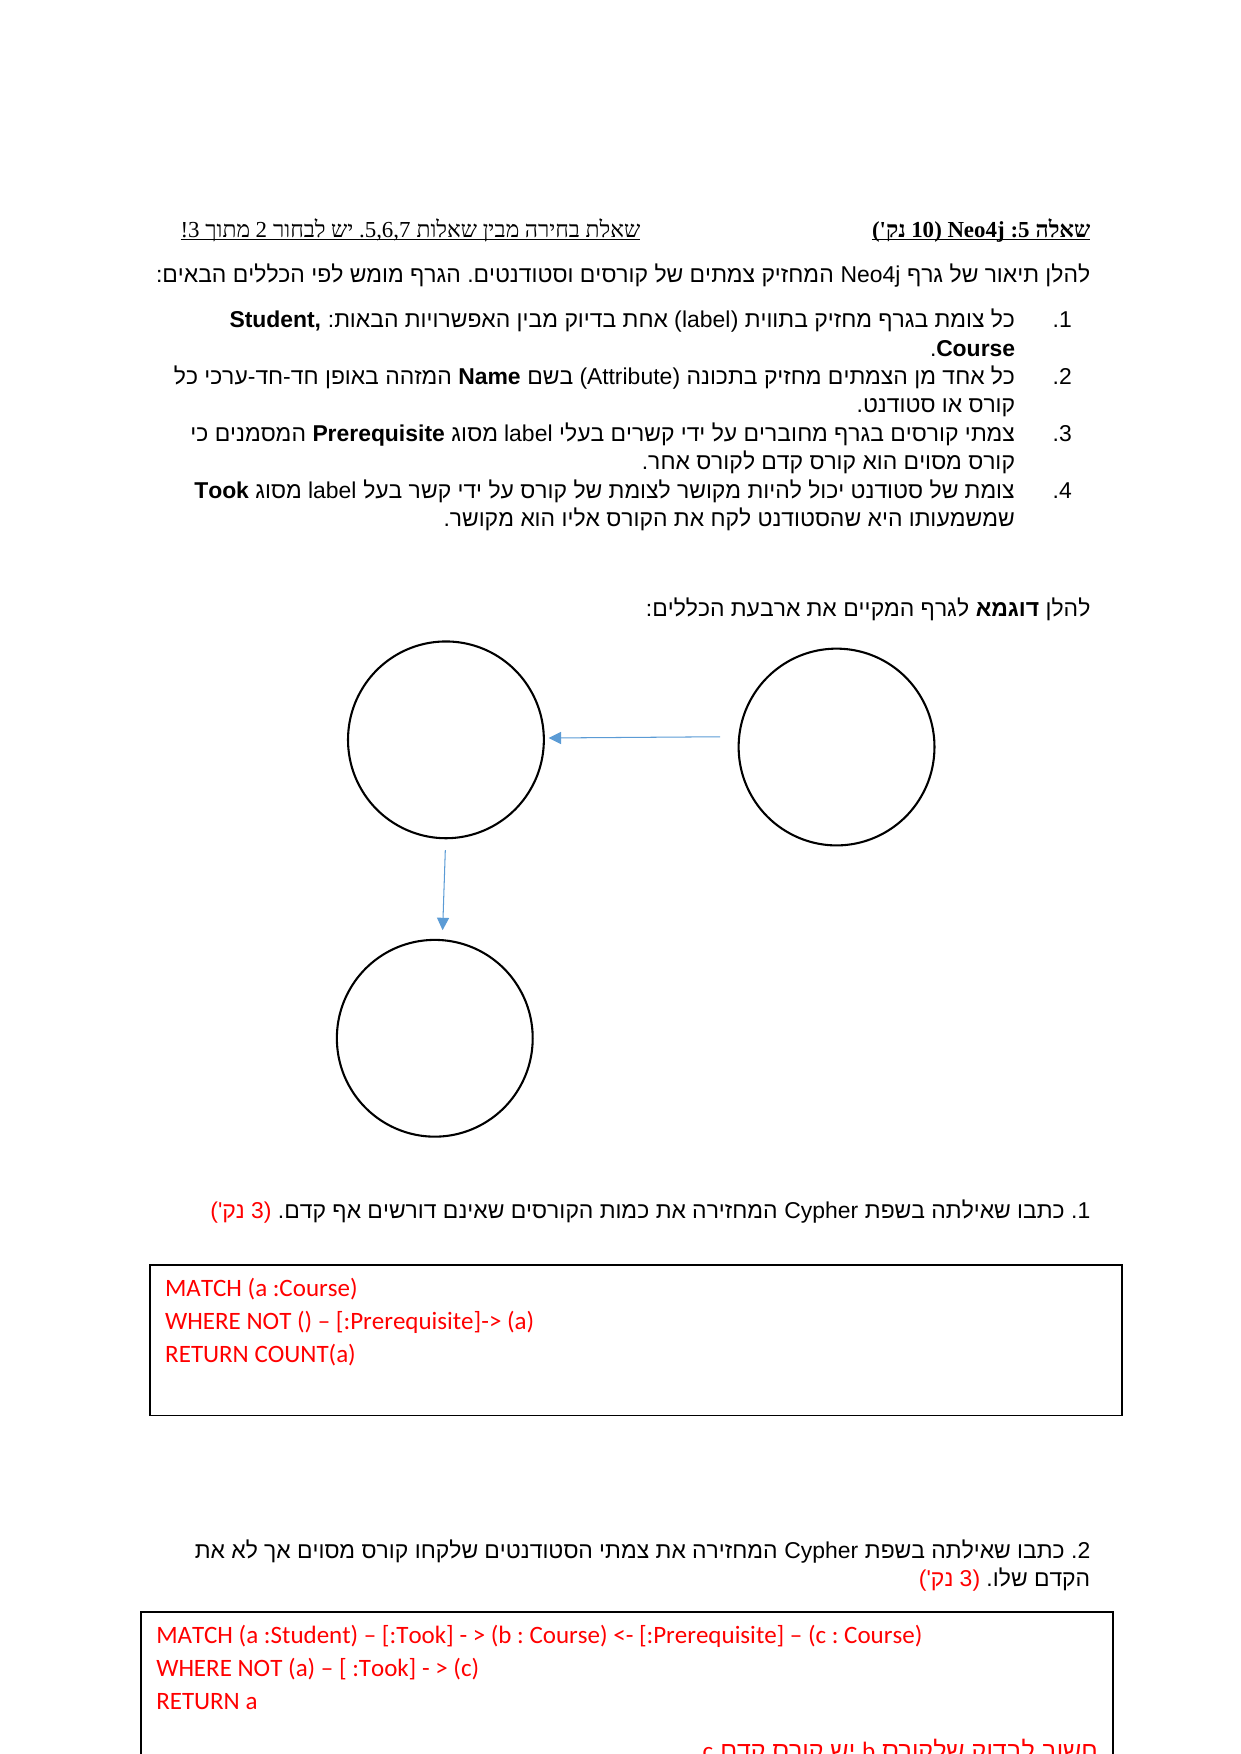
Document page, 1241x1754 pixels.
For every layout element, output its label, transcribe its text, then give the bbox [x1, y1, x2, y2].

text 2. כתבו שאילתה בשפת Cypher המחזירה את צמתי הסטודנטים שלקחו קורס מסוים אך לא את הקדם שלו. (3 נק') [150, 1537, 1090, 1592]
list צומת של סטודנט יכול להיות מקושר לצומת של קורס על ידי קשר בעל label מסוג Took שמשמעותו היא שהסטודנט לקח את הקורס אליו הוא מקושר. [150, 477, 1053, 531]
text 1. כתבו שאילתה בשפת Cypher המחזירה את כמות הקורסים שאינם דורשים אף קדם. (3 נק') [150, 686, 1090, 1224]
text להלן דוגמא לגרף המקיים את ארבעת הכללים: [150, 595, 1090, 622]
list צמתי קורסים בגרף מחוברים על ידי קשרים בעלי label מסוג Prerequisite המסמנים כי קורס מסוים הוא קורס קדם לקורס אחר. [150, 420, 1053, 474]
list כל צומת בגרף מחזיק בתווית (label) אחת בדיוק מבין האפשרויות הבאות: Student, Course. [150, 306, 1053, 361]
list שאלה 5: Neo4j (10 נק') שאלת בחירה מבין שאלות 5,6,7. יש לבחור 2 מתוך 3! [150, 216, 1090, 242]
text להלן תיאור של גרף Neo4j המחזיק צמתים של קורסים וסטודנטים. הגרף מומש לפי הכללים הבאים: [150, 261, 1090, 287]
list כל אחד מן הצמתים מחזיק בתכונה (Attribute) בשם Name המזהה באופן חד-חד-ערכי כל קורס או סטודנט. [150, 363, 1053, 418]
